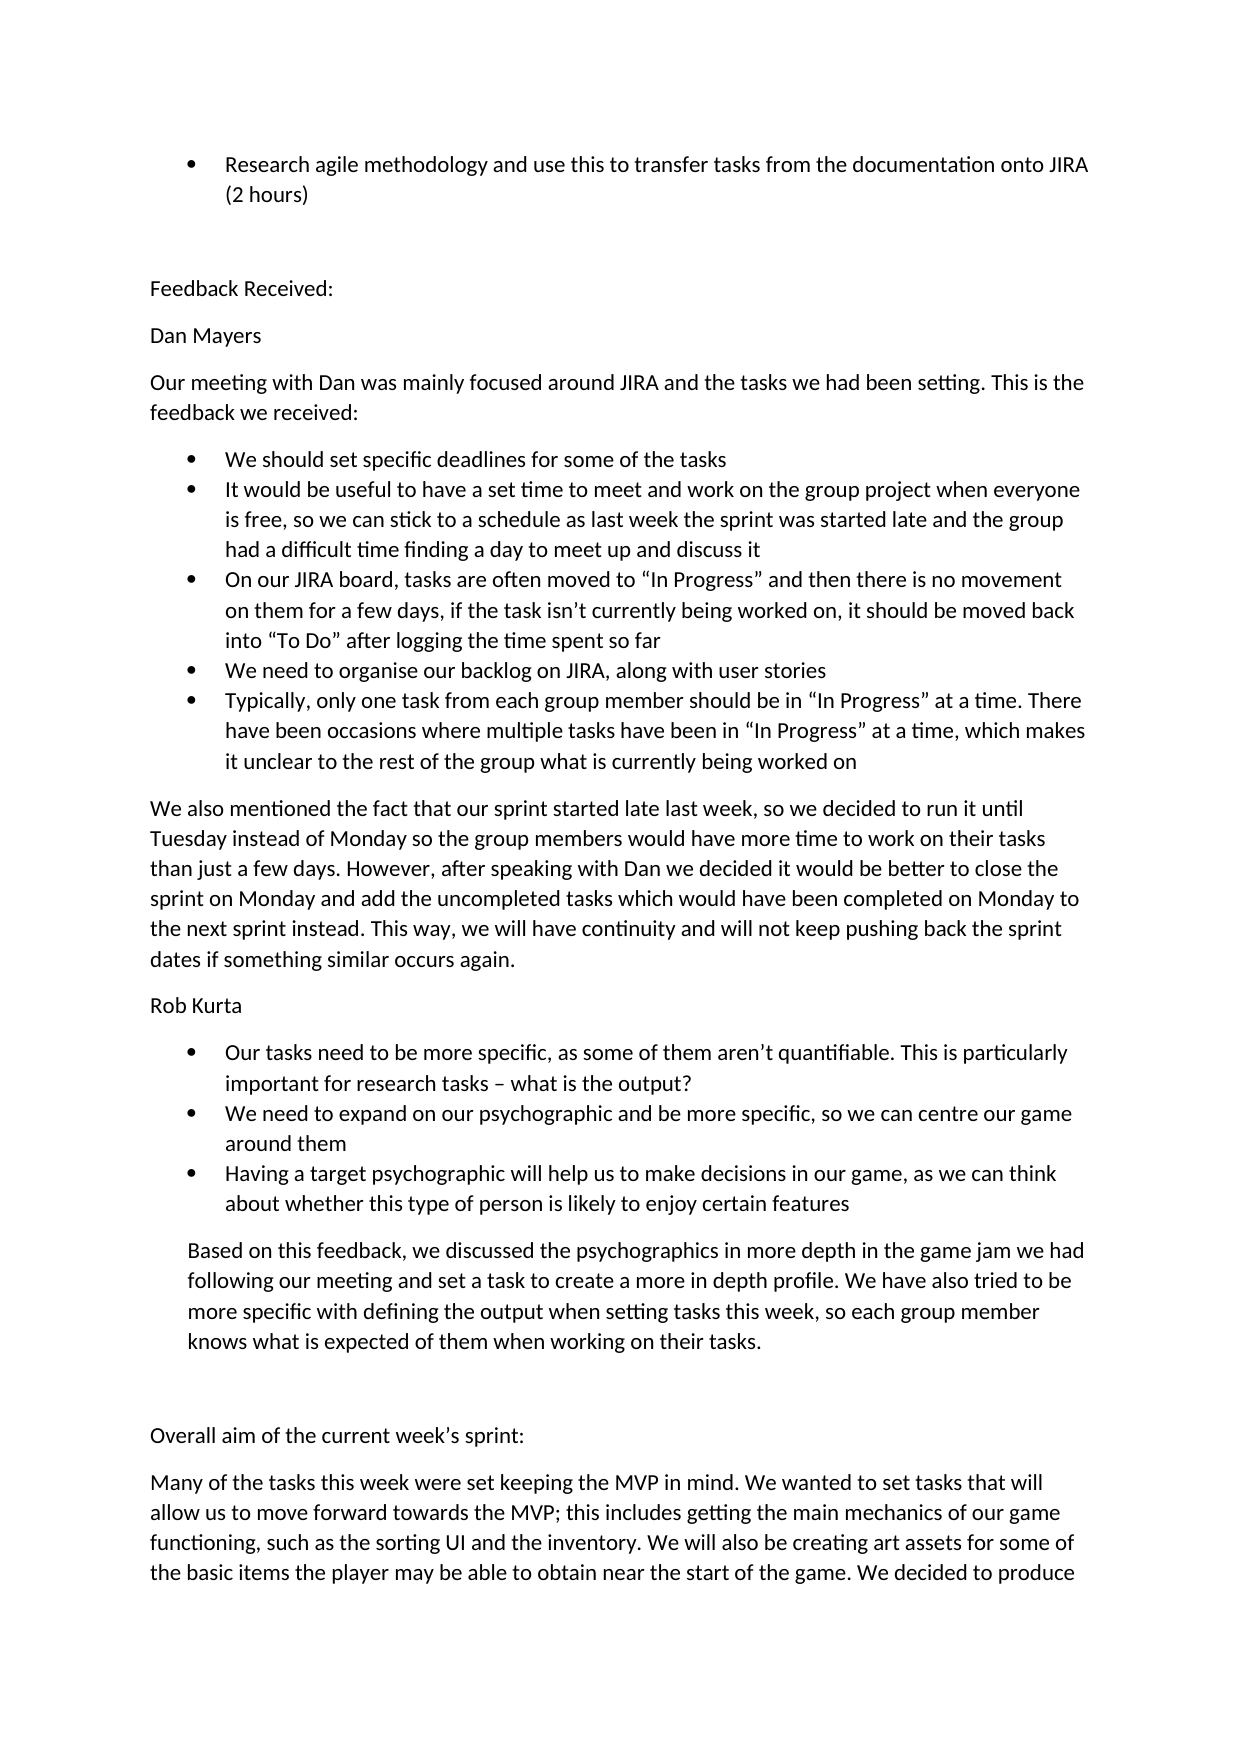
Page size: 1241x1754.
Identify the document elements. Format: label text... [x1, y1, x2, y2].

list Typically, only one task from each group member should be in “In Progress” at a time. There have been occasions where multiple tasks have been in “In Progress” at a time, which makes it unclear to the rest of the group what is currently being worked on [187, 686, 1090, 775]
text Our meeting with Dan was mainly focused around JIRA and the tasks we had been setting. This is the feedback we received: [150, 368, 1090, 426]
list We need to organise our backlog on JIRA, along with user stories [187, 656, 1090, 684]
list Having a target psychographic will help us to make decisions in our game, as we can think about whether this type of person is likely to enjoy certain features [187, 1159, 1090, 1218]
list It would be useful to have a set time to meet and work on the group project when everyone is free, so we can stick to a schedule as last week the sprint was started late and the group had a difficult time finding a day to meet up and discuss it [187, 475, 1090, 563]
text Rob Kurta [150, 992, 1090, 1020]
list Research agile methodology and use this to transfer tasks from the documentation onto JIRA (2 hours) [187, 150, 1090, 208]
text Dan Mayers [150, 321, 1090, 349]
list We should set specific deadlines for some of the tasks [187, 445, 1090, 473]
text We also mentioned the fact that our sprint started late last week, so we decided to run it until Tuesday instead of Monday so the group members would have more time to work on their tasks than just a few days. However, after speaking with Dan we decided it would be better to close the sprint on Monday and add the uncompleted tasks which would have been completed on Monday to the next sprint instead. This way, we will have continuity and will not keep pushing back the sprint dates if something similar occurs again. [150, 794, 1090, 973]
text Overall aim of the current week’s sprint: [150, 1421, 1090, 1449]
list Our tasks need to be more specific, as some of them aren’t quantifiable. This is particularly important for research tasks – what is the output? [187, 1038, 1090, 1097]
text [150, 1468, 1090, 1586]
text Feedback Received: [150, 274, 1090, 302]
list We need to expand on our psychographic and be more specific, so we can centre our game around them [187, 1099, 1090, 1157]
text Based on this feedback, we discussed the psychographics in more depth in the game jam we had following our meeting and set a task to create a more in depth profile. We have also tried to be more specific with defining the output when setting tasks this week, so each group member knows what is expected of them when working on their tasks. [187, 1236, 1090, 1355]
list On our JIRA board, tasks are often moved to “In Progress” and then there is no movement on them for a few days, if the task isn’t currently being worked on, it should be moved back into “To Do” after logging the time spent so far [187, 566, 1090, 654]
